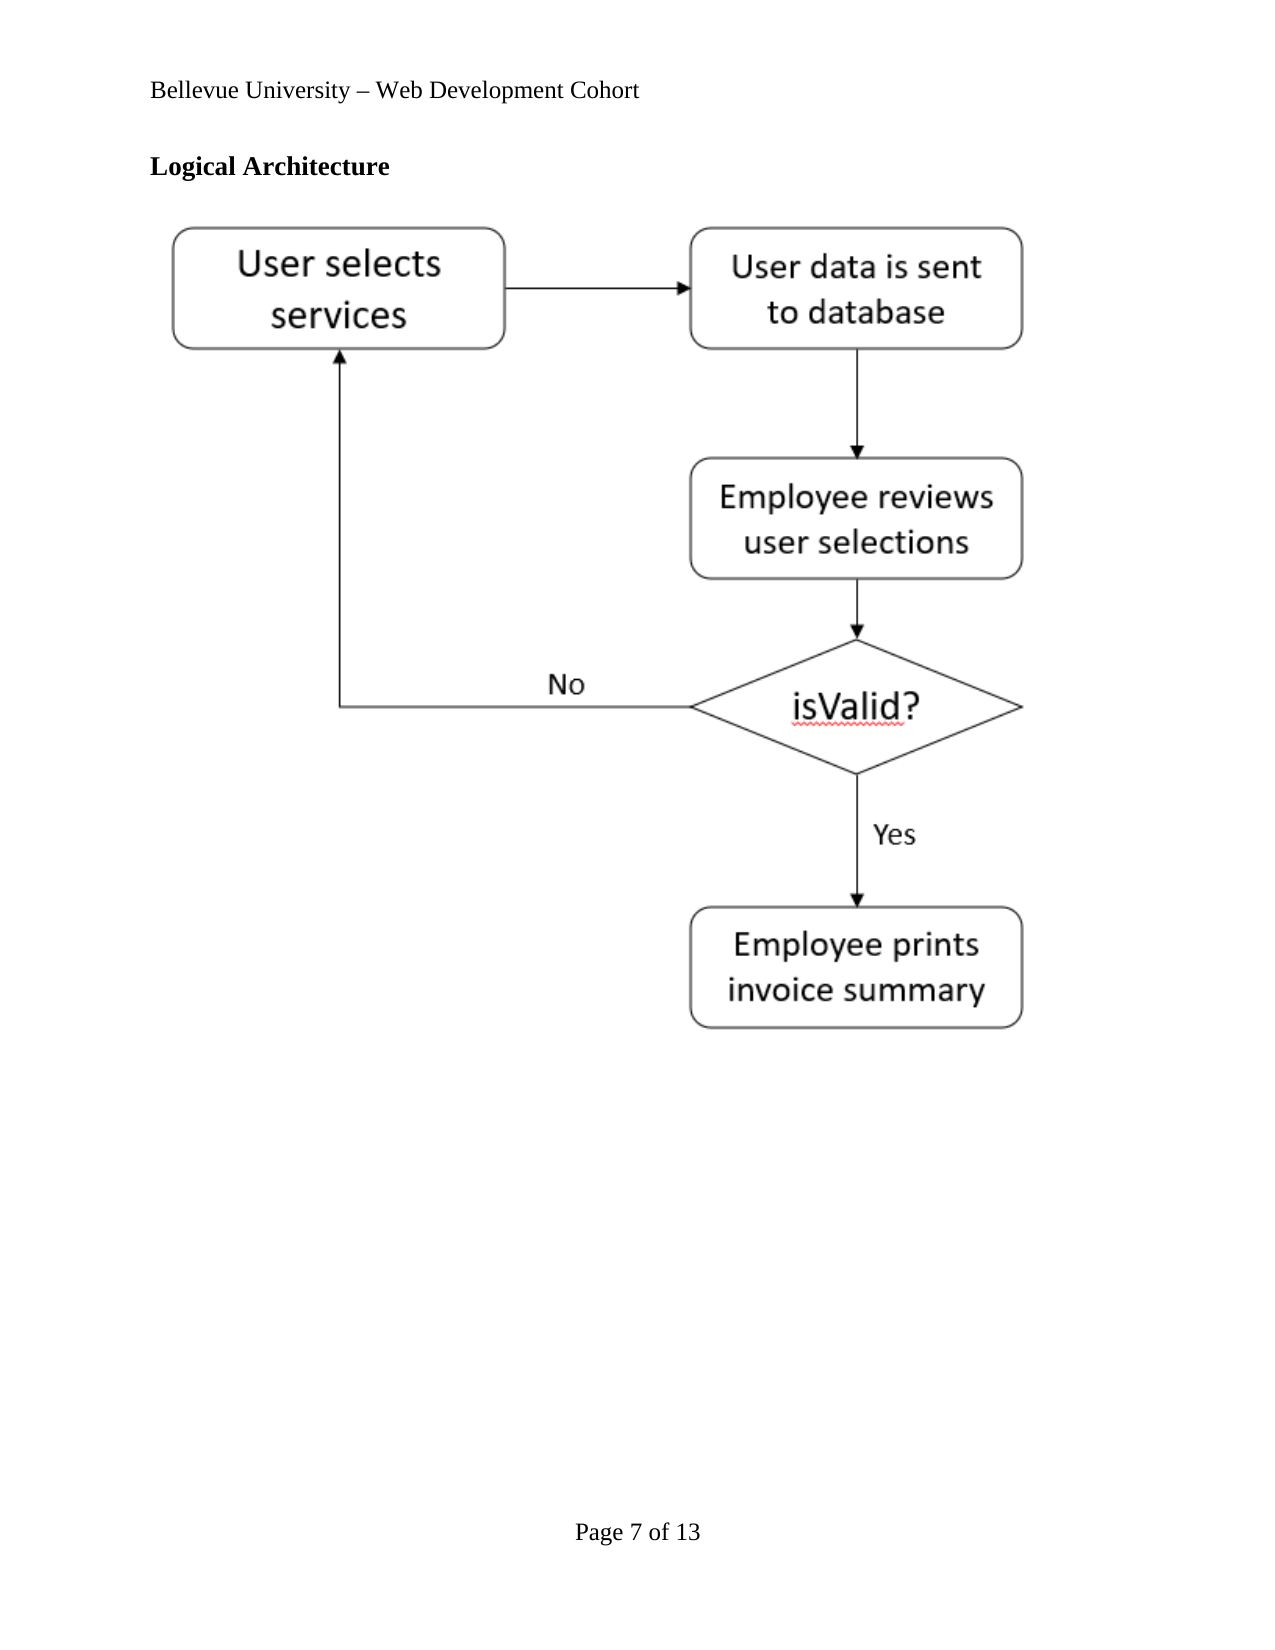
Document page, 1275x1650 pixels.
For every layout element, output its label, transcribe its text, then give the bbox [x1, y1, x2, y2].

subtitle Logical Architecture [150, 150, 1125, 181]
picture [150, 183, 1088, 1078]
